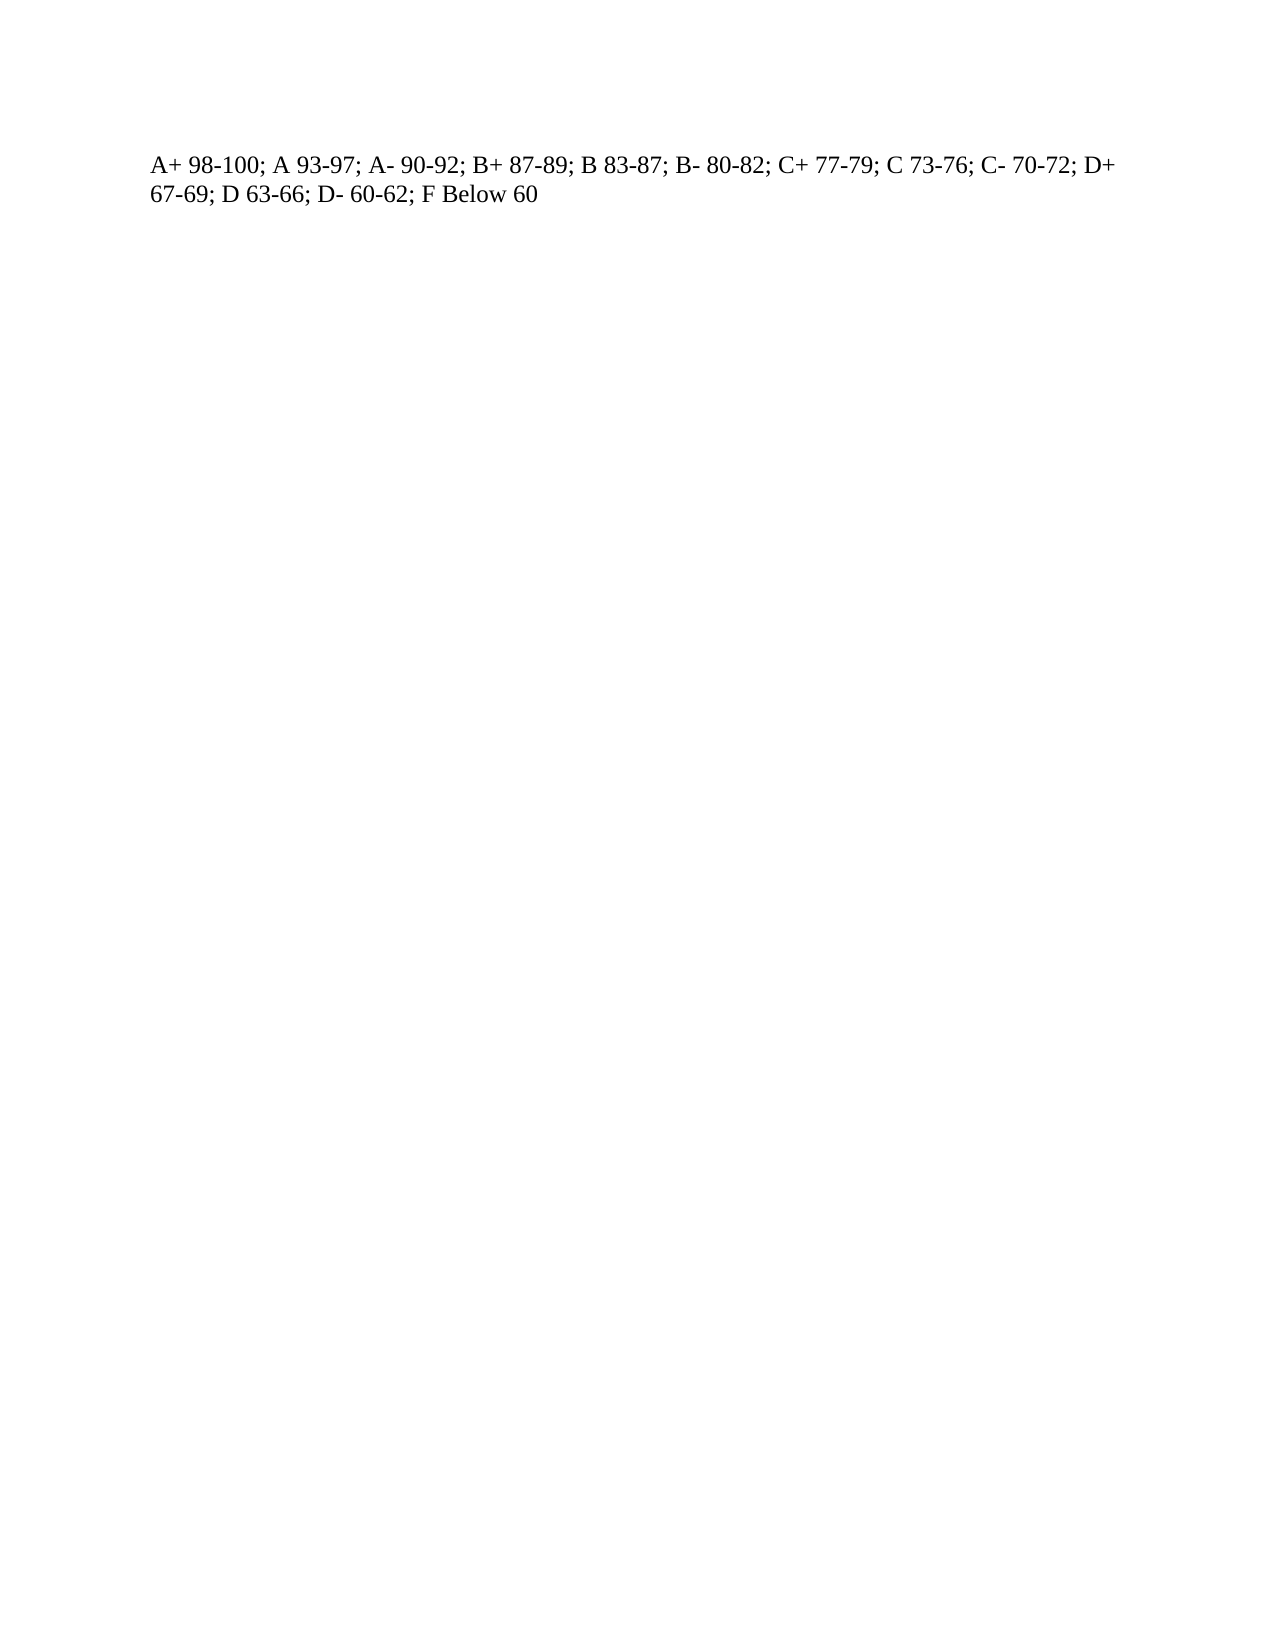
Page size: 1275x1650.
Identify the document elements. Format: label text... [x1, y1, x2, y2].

text A+ 98-100; A 93-97; A- 90-92; B+ 87-89; B 83-87; B- 80-82; C+ 77-79; C 73-76; C- 70-72; D+ 67-69; D 63-66; D- 60-62; F Below 60 [150, 150, 1125, 207]
